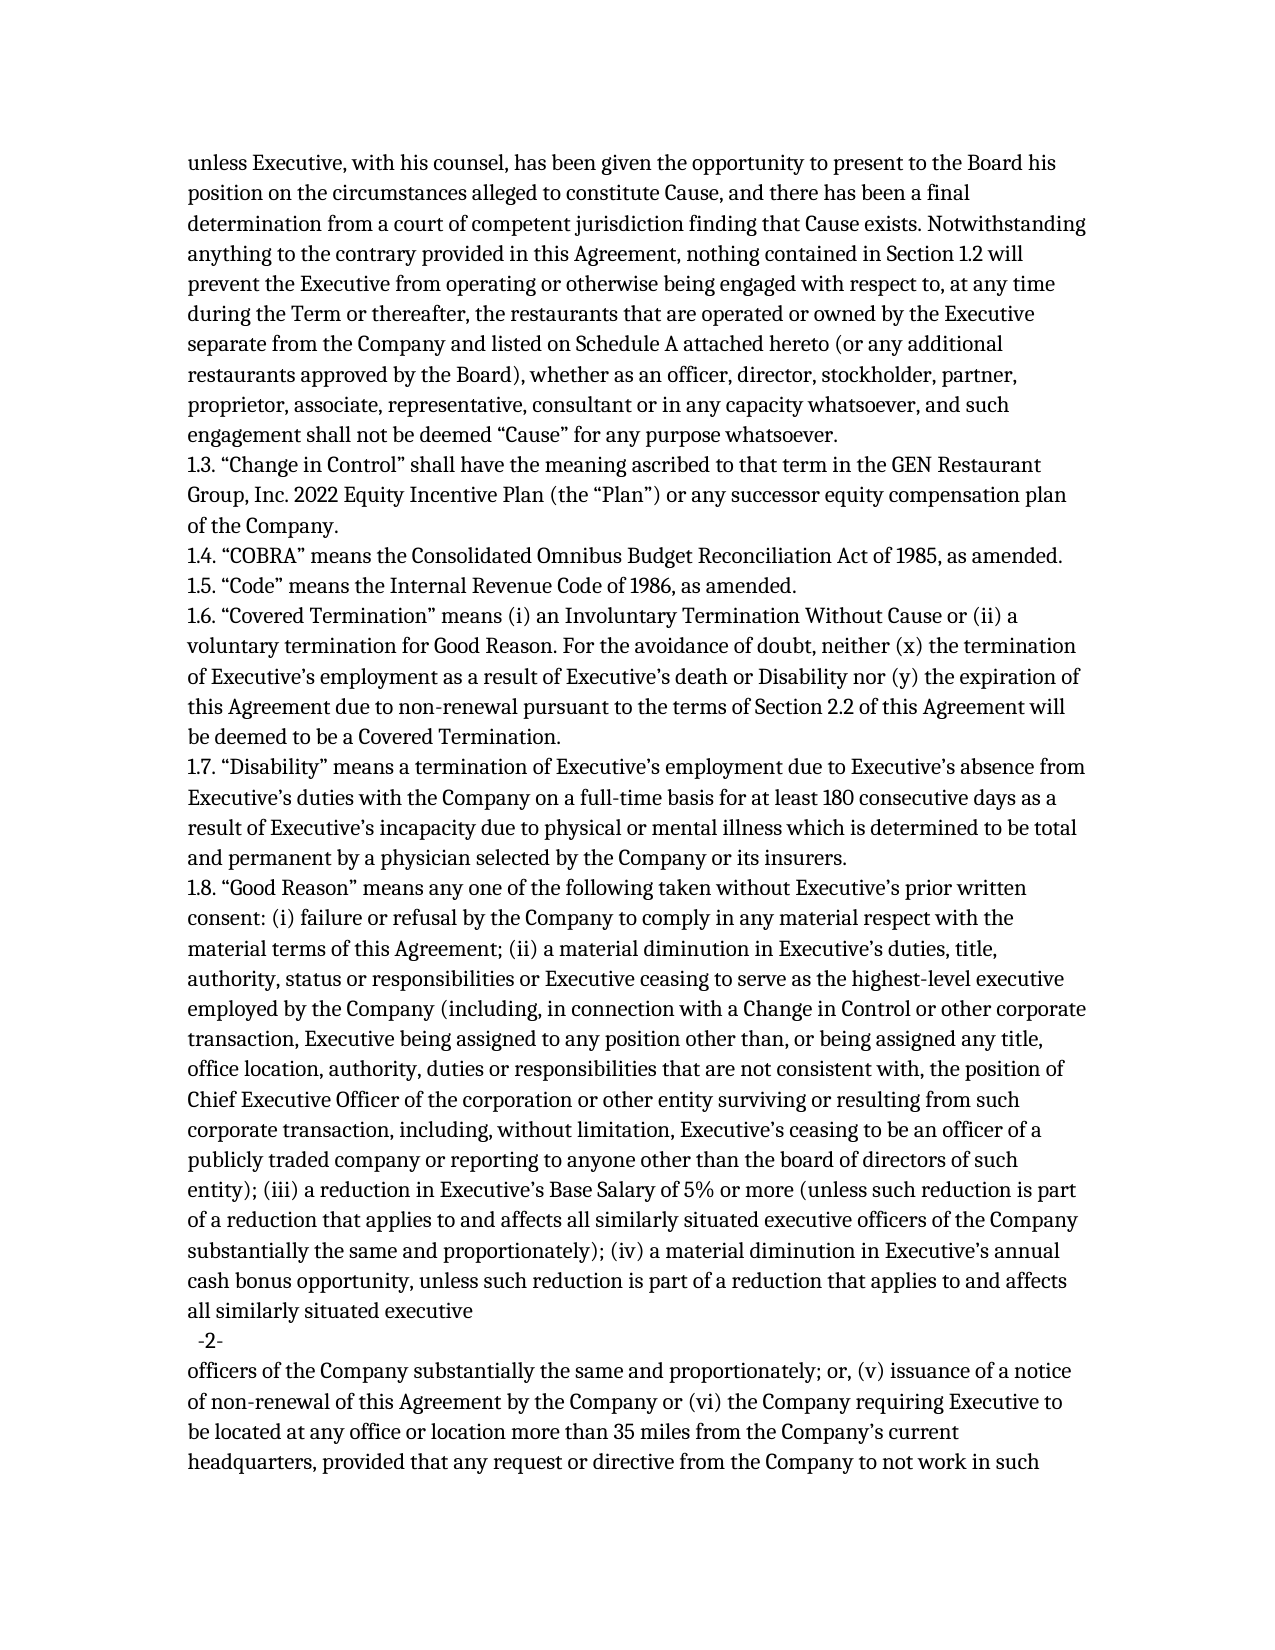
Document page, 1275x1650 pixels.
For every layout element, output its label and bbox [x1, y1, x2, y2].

text [187, 150, 1087, 1475]
